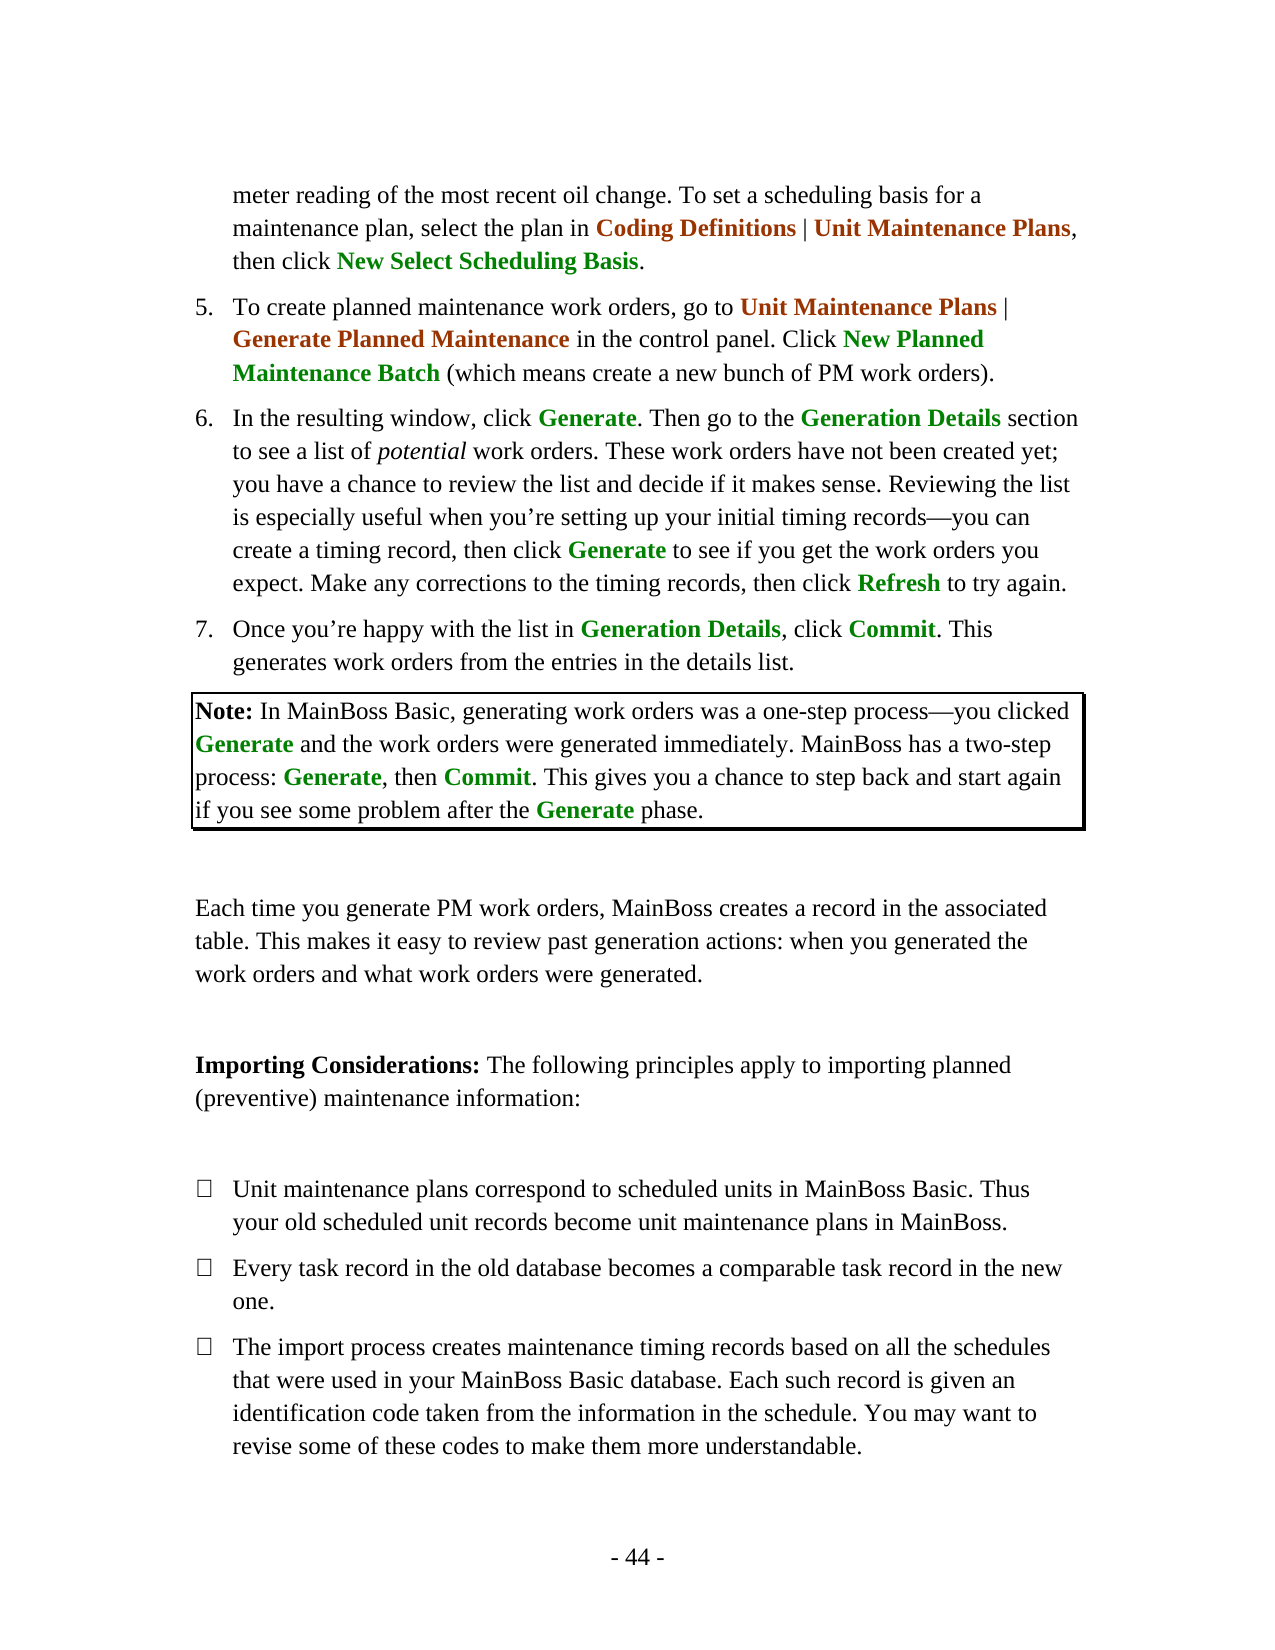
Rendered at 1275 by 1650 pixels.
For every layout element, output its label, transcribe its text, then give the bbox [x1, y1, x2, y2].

list In the resulting window, click Generate. Then go to the Generation Details section to see a list of potential work orders. These work orders have not been created yet; you have a chance to review the list and decide if it makes sense. Reviewing the list is especially useful when you’re setting up your initial timing records—you can create a timing record, then click Generate to see if you get the work orders you expect. Make any corrections to the timing records, then click Refresh to try again. [195, 403, 1080, 597]
text Note: In MainBoss Basic, generating work orders was a one-step process—you clicked Generate and the work orders were generated immediately. MainBoss has a two-step process: Generate, then Commit. This gives you a chance to step back and start again if you see some problem after the Generate phase. [193, 694, 1082, 827]
list Unit maintenance plans correspond to scheduled units in MainBoss Basic. Thus your old scheduled unit records become unit maintenance plans in MainBoss. [195, 1174, 1080, 1236]
list To create planned maintenance work orders, go to Unit Maintenance Plans | Generate Planned Maintenance in the control panel. Click New Planned Maintenance Batch (which means create a new bunch of PM work orders). [195, 292, 1080, 386]
text Each time you generate PM work orders, MainBoss creates a record in the associated table. This makes it easy to review past generation actions: when you generated the work orders and what work orders were generated. [195, 893, 1080, 988]
list Once you’re happy with the list in Generation Details, click Commit. This generates work orders from the entries in the details list. [195, 614, 1080, 676]
text Importing Considerations: The following principles apply to importing planned (preventive) maintenance information: [195, 1050, 1080, 1112]
list Every task record in the old database becomes a comparable task record in the new one. [195, 1253, 1080, 1315]
